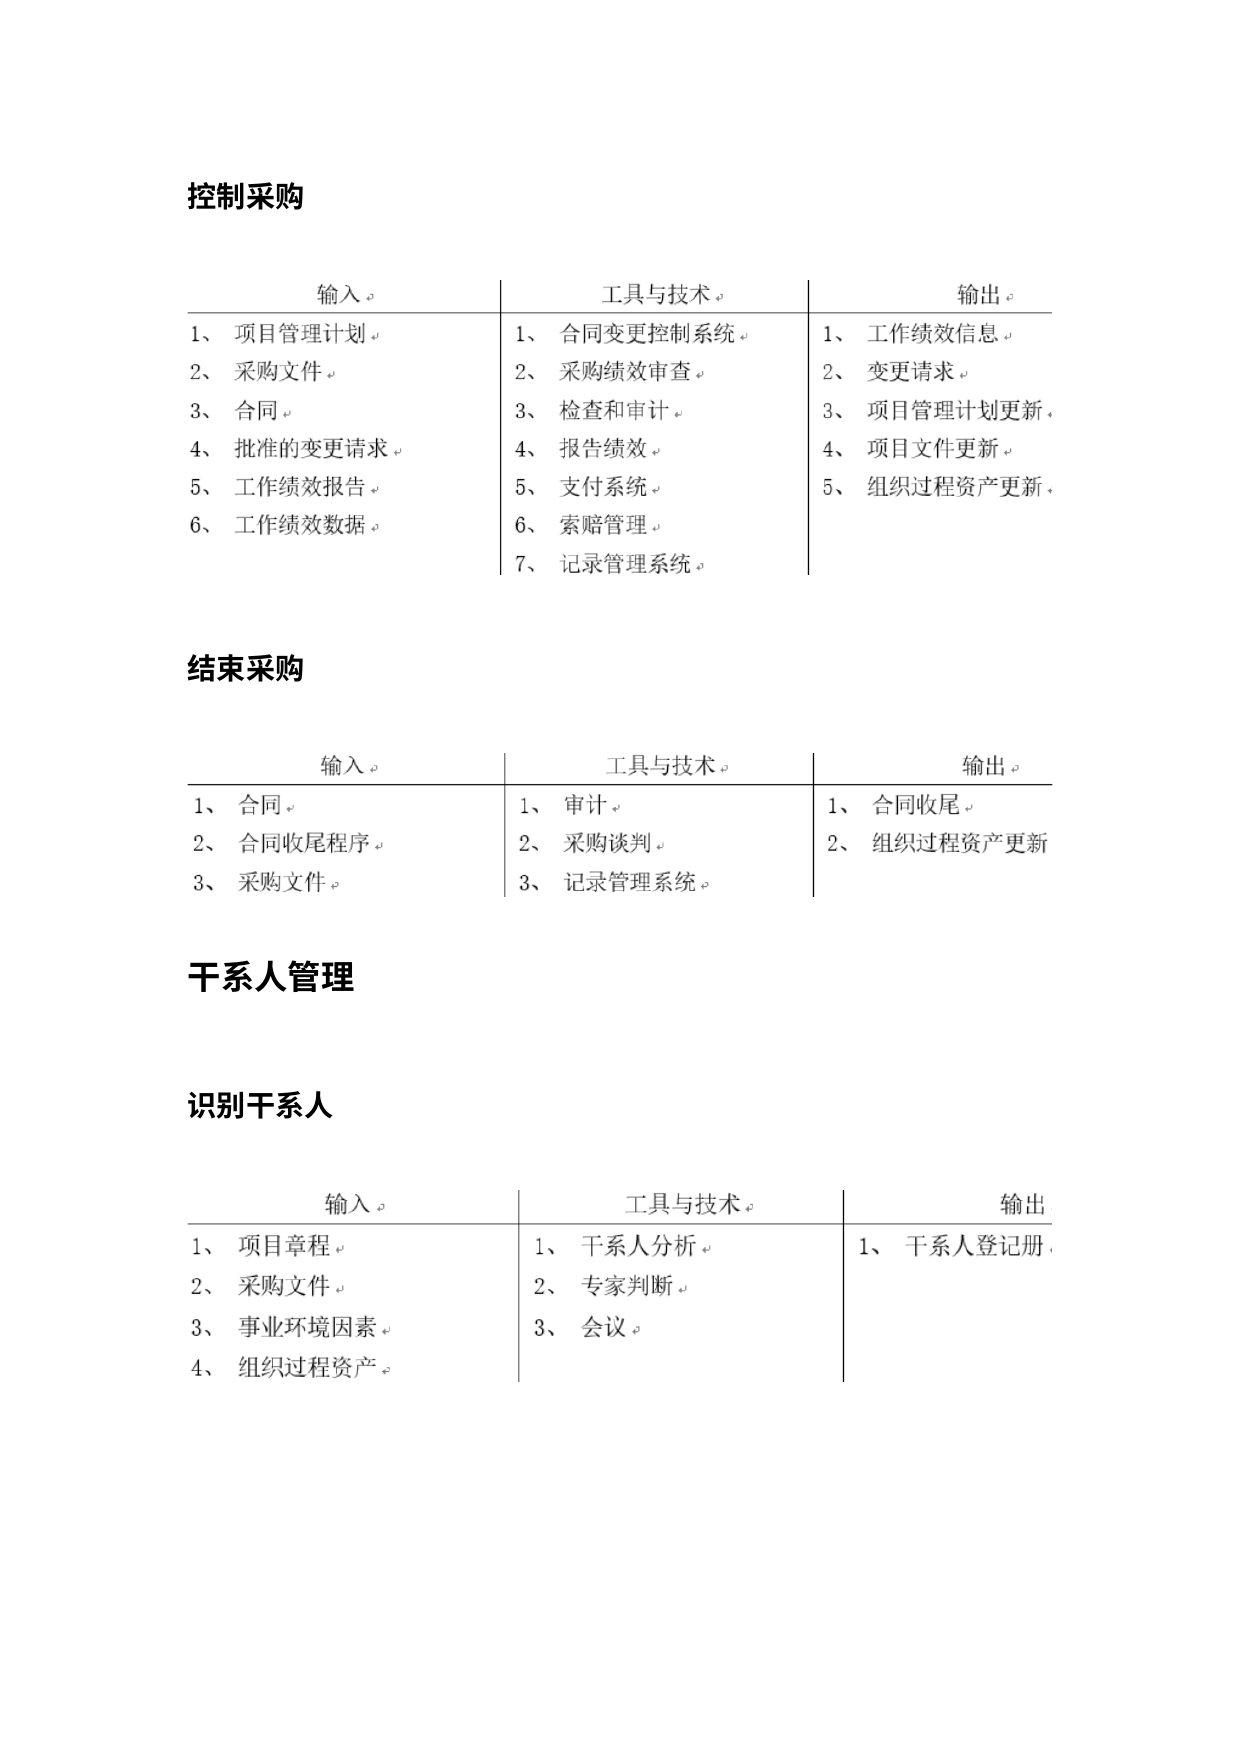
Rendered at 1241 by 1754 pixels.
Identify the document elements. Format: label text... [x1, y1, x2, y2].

subtitle 干系人管理 [187, 943, 1053, 1008]
subtitle 识别干系人 [187, 1071, 1053, 1136]
subtitle 结束采购 [187, 634, 1053, 699]
picture [187, 753, 1053, 897]
picture [187, 1190, 1052, 1382]
subtitle 控制采购 [187, 162, 1053, 227]
picture [187, 280, 1052, 575]
